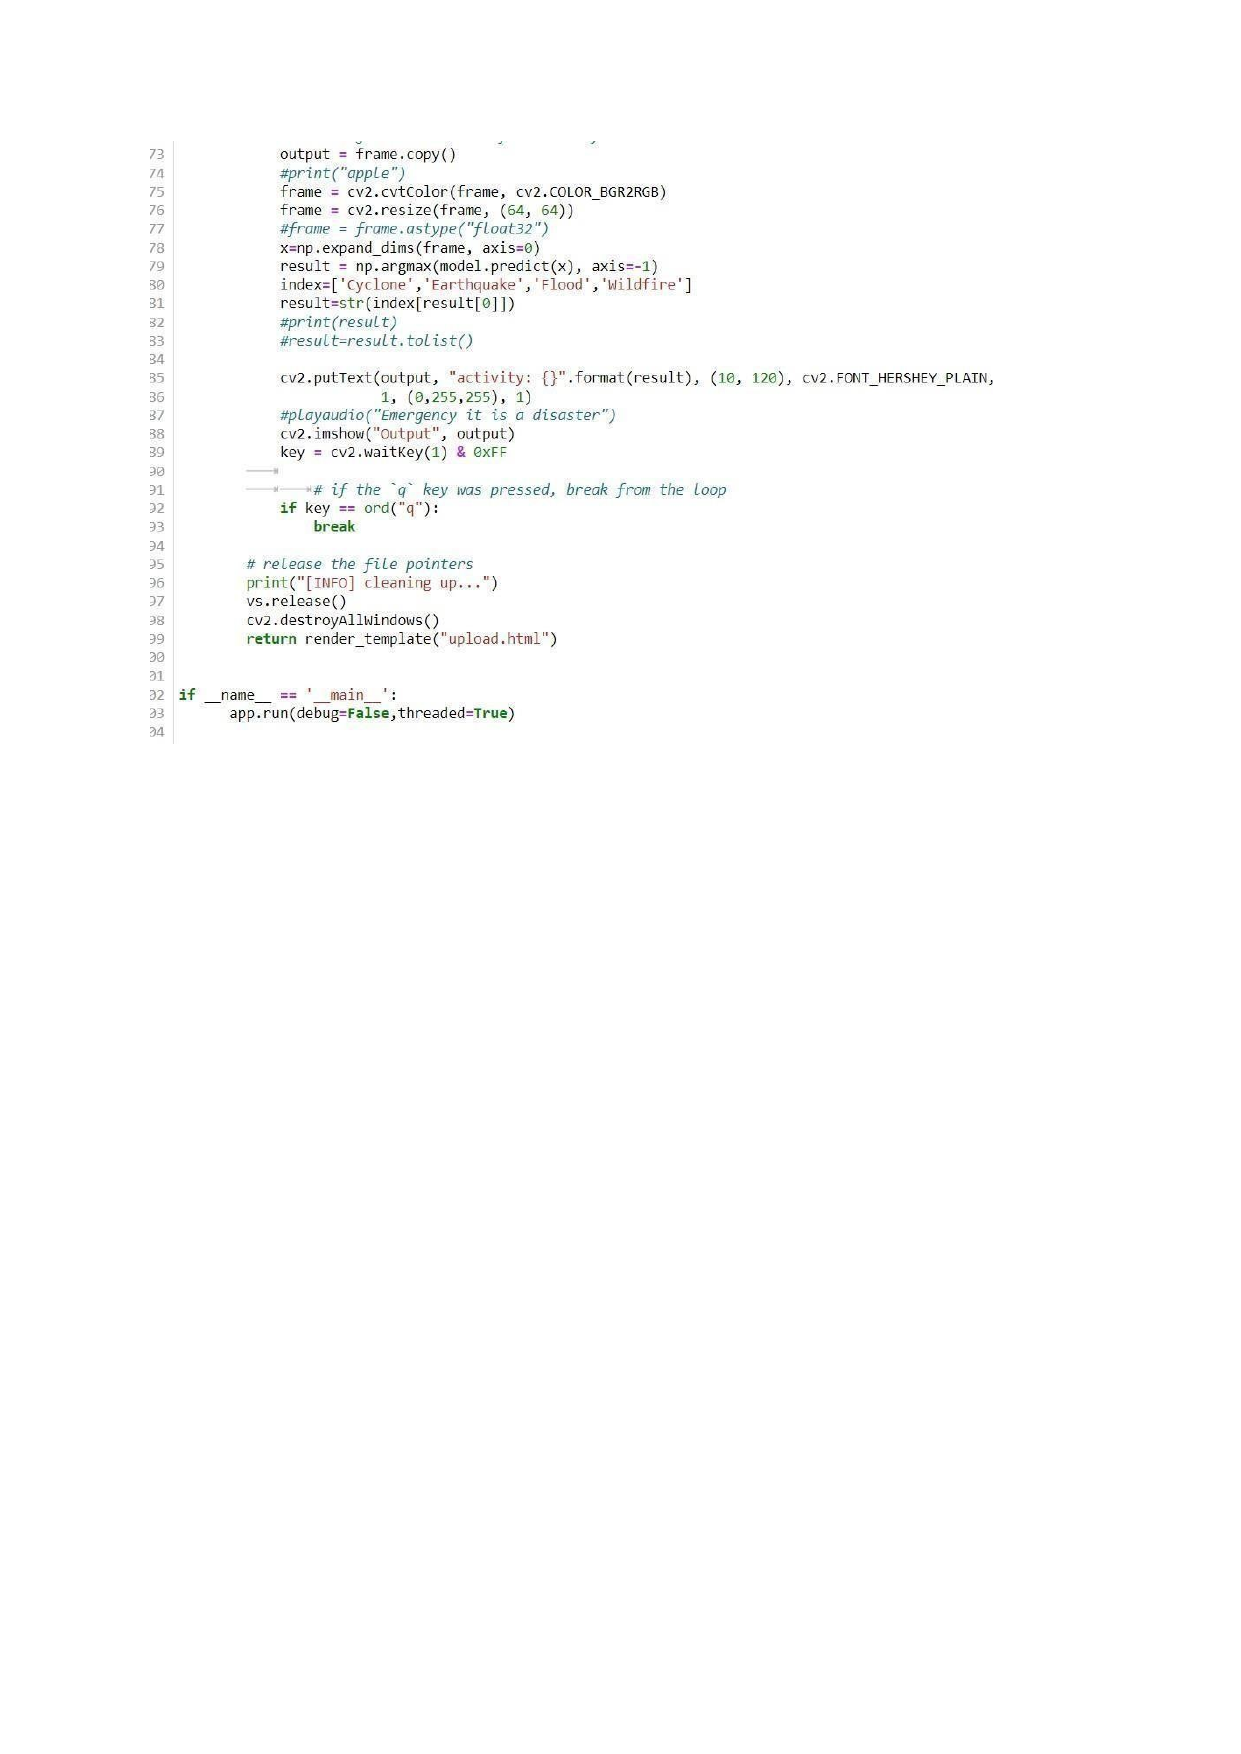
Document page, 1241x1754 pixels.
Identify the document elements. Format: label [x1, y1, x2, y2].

picture [150, 141, 993, 744]
